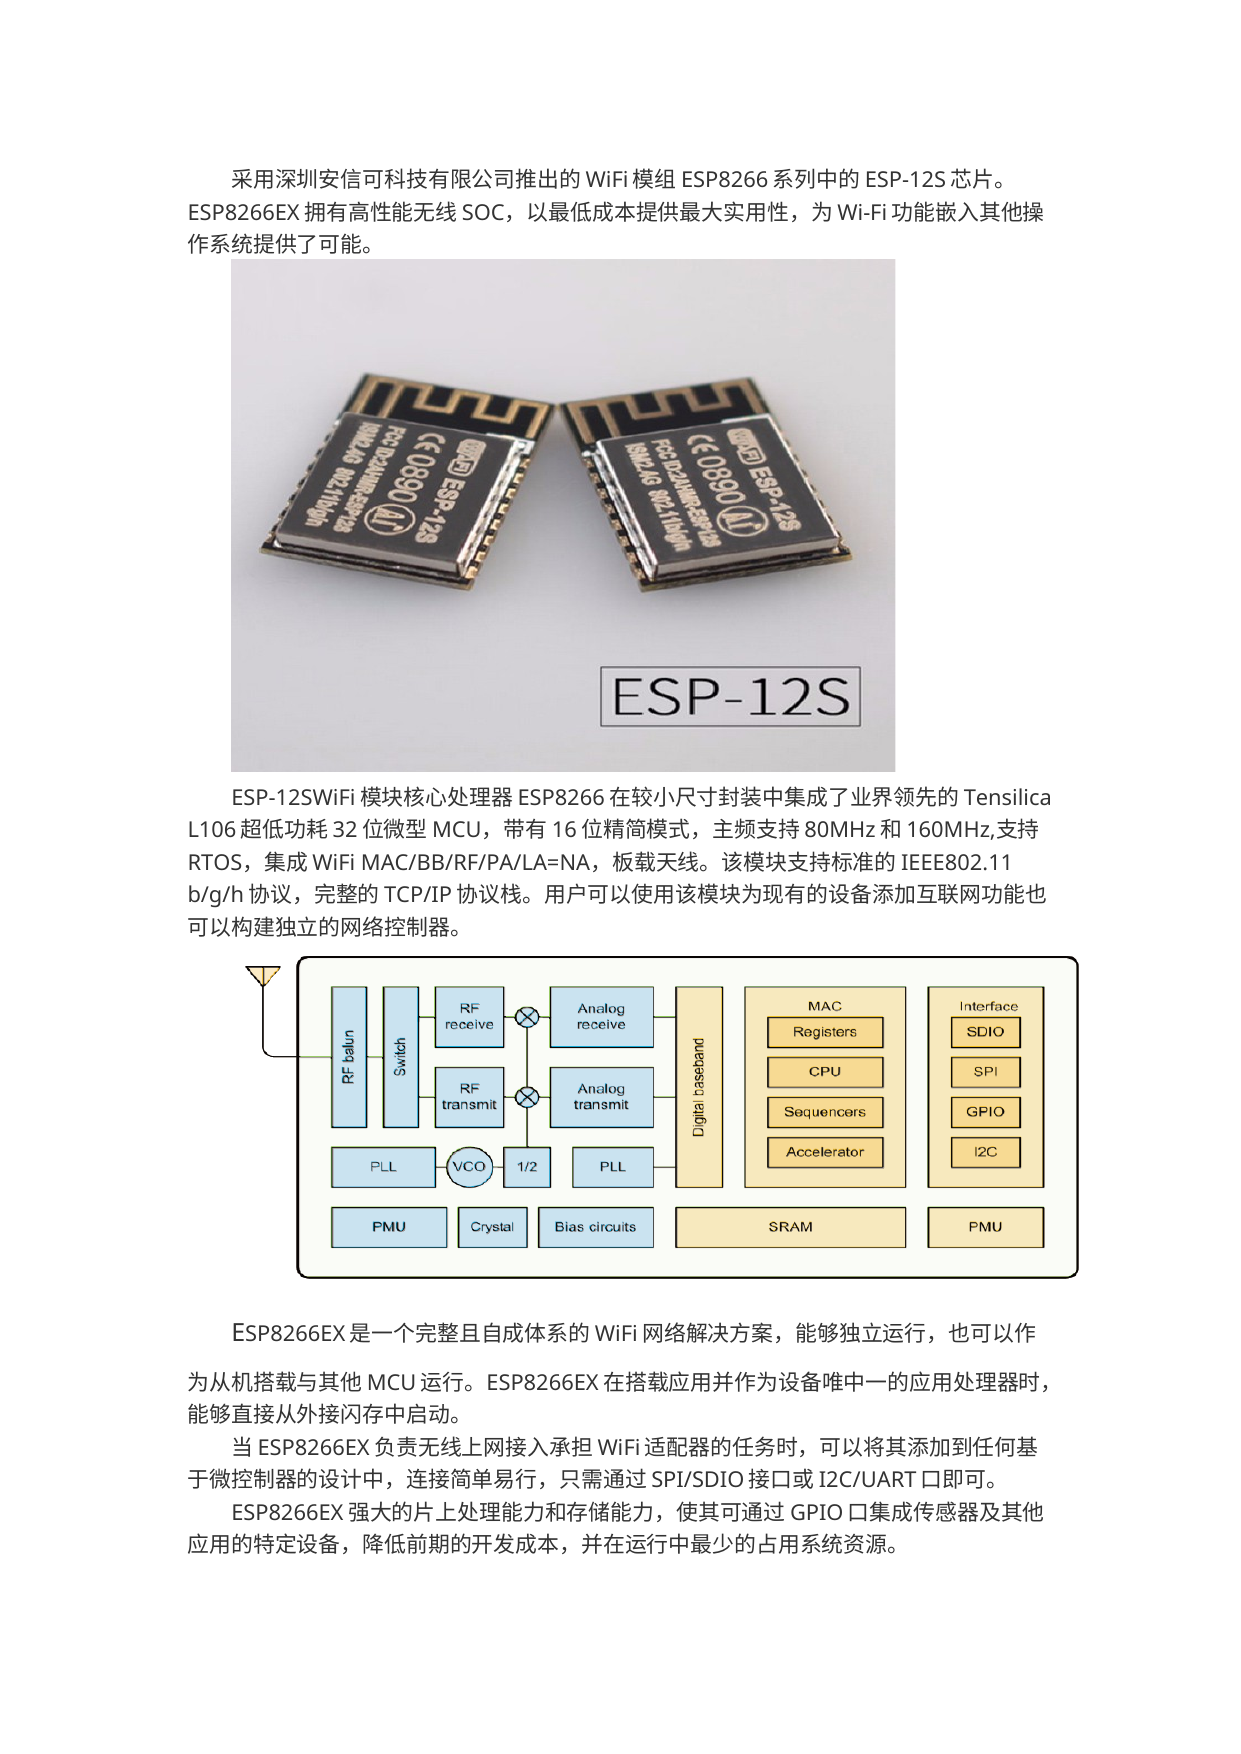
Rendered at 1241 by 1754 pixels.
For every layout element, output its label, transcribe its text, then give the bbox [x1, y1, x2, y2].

picture [231, 942, 1097, 1293]
text 当ESP8266EX负责无线上网接入承担WiFi适配器的任务时，可以将其添加到任何基于微控制器的设计中，连接简单易行，只需通过SPI/SDIO接口或I2C/UART口即可。 [187, 1429, 1053, 1494]
text 采用深圳安信可科技有限公司推出的WiFi模组ESP8266系列中的ESP-12S芯片。ESP8266EX拥有高性能无线SOC，以最低成本提供最大实用性，为Wi-Fi功能嵌入其他操作系统提供了可能。 [187, 162, 1053, 259]
text ESP8266EX强大的片上处理能力和存储能力，使其可通过GPIO口集成传感器及其他应用的特定设备，降低前期的开发成本，并在运行中最少的占用系统资源。 [187, 1494, 1053, 1559]
picture [231, 259, 896, 772]
text ESP-12SWiFi模块核心处理器ESP8266在较小尺寸封装中集成了业界领先的Tensilica L106超低功耗32位微型MCU，带有16位精简模式，主频支持80MHz和160MHz,支持RTOS，集成WiFi MAC/BB/RF/PA/LA=NA，板载天线。该模块支持标准的IEEE802.11 b/g/h协议，完整的TCP/IP协议栈。用户可以使用该模块为现有的设备添加互联网功能也可以构建独立的网络控制器。 [187, 779, 1053, 942]
text ESP8266EX是一个完整且自成体系的WiFi网络解决方案，能够独立运行，也可以作为从机搭载与其他MCU运行。ESP8266EX在搭载应用并作为设备唯中一的应用处理器时，能够直接从外接闪存中启动。 [187, 1299, 1053, 1429]
